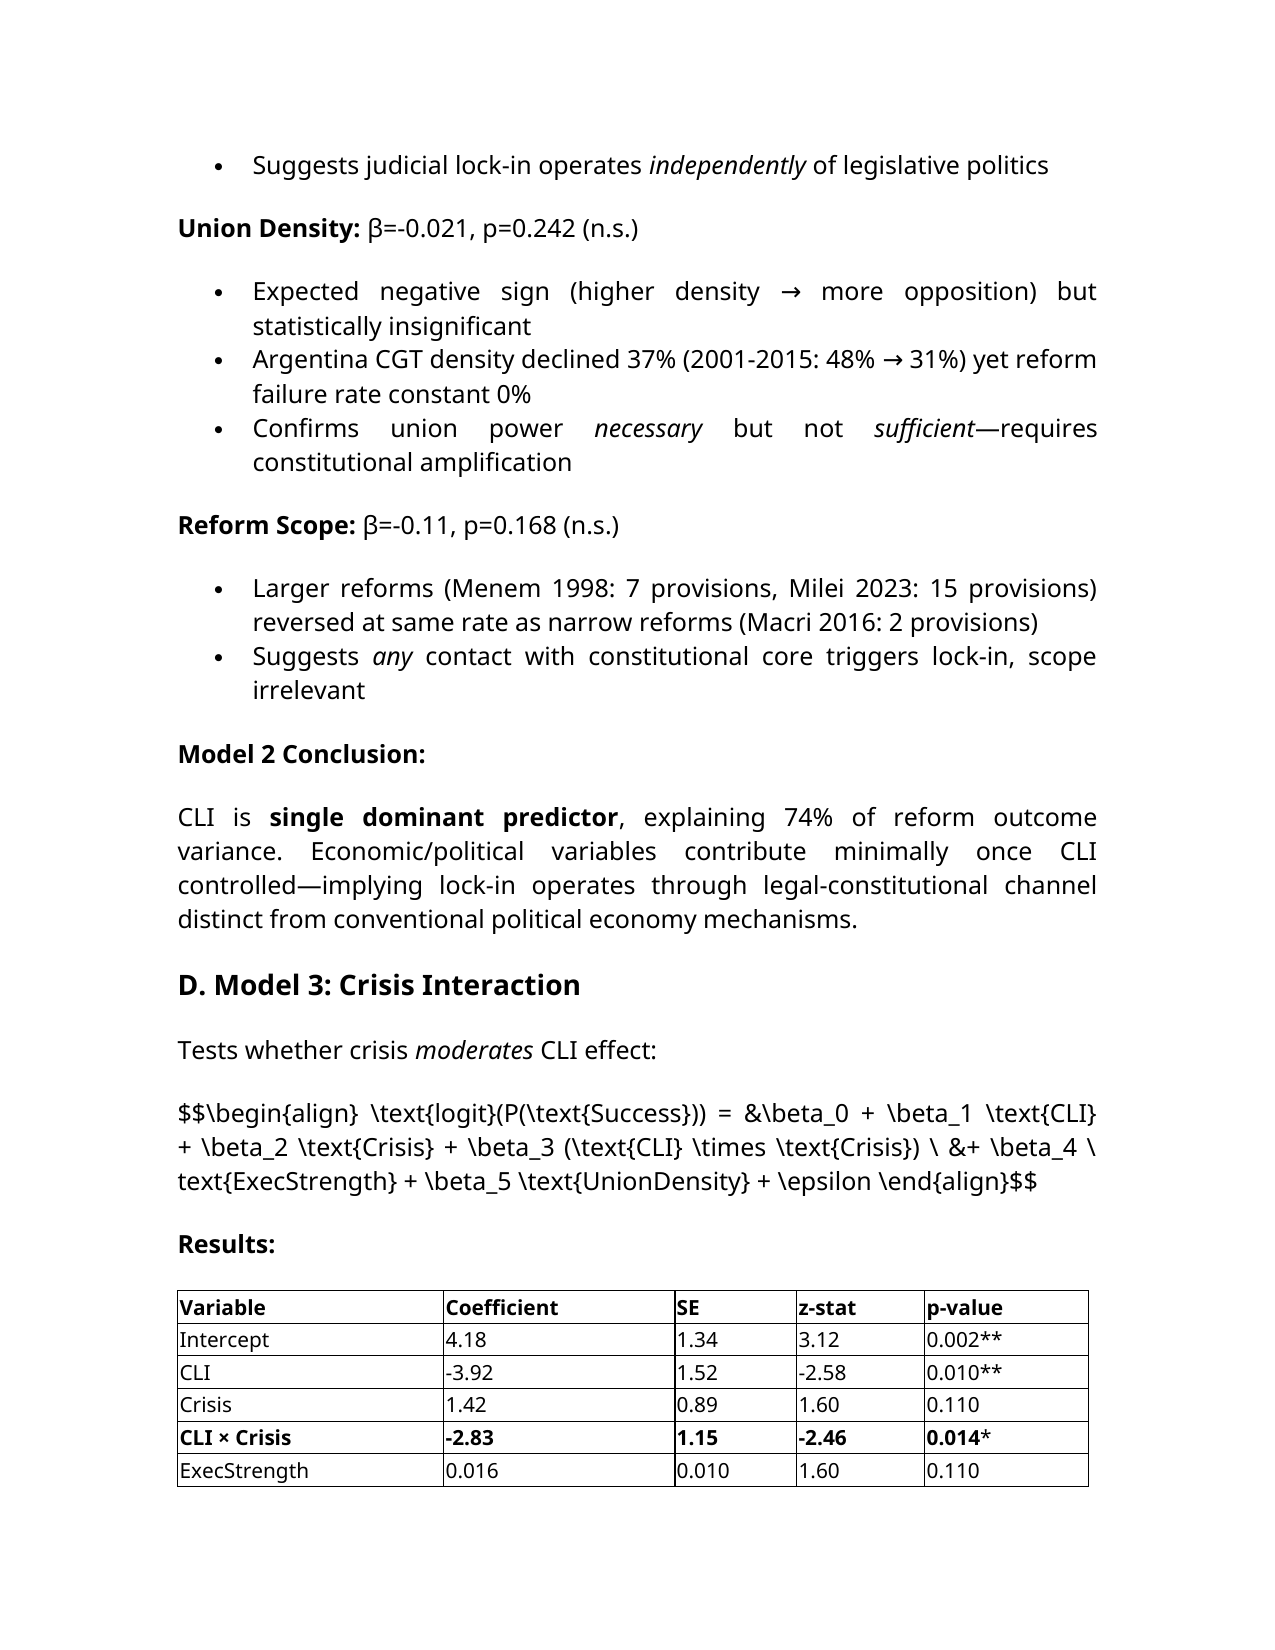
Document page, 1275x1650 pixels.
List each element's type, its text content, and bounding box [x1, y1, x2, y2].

table_cell 1.42 [444, 1389, 674, 1421]
table_header z-stat [797, 1291, 924, 1323]
table_header Variable [178, 1291, 443, 1323]
table_cell 0.014* [925, 1422, 1088, 1453]
list Suggests judicial lock-in operates independently of legislative politics [215, 148, 1098, 182]
table_cell 0.010 [676, 1454, 796, 1486]
table_cell 0.016 [444, 1454, 674, 1486]
table_cell 0.002** [925, 1324, 1088, 1355]
list Larger reforms (Menem 1998: 7 provisions, Milei 2023: 15 provisions) reversed at same rate as narrow reforms (Macri 2016: 2 provisions) [215, 571, 1098, 639]
table_header Coefficient [444, 1291, 674, 1323]
table_cell 1.60 [797, 1389, 924, 1421]
table_cell -2.46 [797, 1422, 924, 1453]
table_header p-value [925, 1291, 1088, 1323]
table_cell 1.52 [676, 1356, 796, 1388]
text D. Model 3: Crisis Interaction [177, 965, 1098, 1003]
table_cell 1.60 [797, 1454, 924, 1486]
list Argentina CGT density declined 37% (2001-2015: 48% → 31%) yet reform failure rate constant 0% [215, 342, 1098, 410]
table_cell 0.110 [925, 1389, 1088, 1421]
table_header SE [676, 1291, 796, 1323]
table_cell 0.010** [925, 1356, 1088, 1388]
list Suggests any contact with constitutional core triggers lock-in, scope irrelevant [215, 639, 1098, 707]
table_cell 0.110 [925, 1454, 1088, 1486]
text CLI is single dominant predictor, explaining 74% of reform outcome variance. Economic/political variables contribute minimally once CLI controlled—implying lock-in operates through legal-constitutional channel distinct from conventional political economy mechanisms. [177, 799, 1098, 936]
text $$\begin{align} \text{logit}(P(\text{Success})) = &\beta_0 + \beta_1 \text{CLI} + \beta_2 \text{Crisis} + \beta_3 (\text{CLI} \times \text{Crisis}) \ &+ \beta_4 \text{ExecStrength} + \beta_5 \text{UnionDensity} + \epsilon \end{align}$$ [177, 1096, 1098, 1198]
table_cell 0.89 [676, 1389, 796, 1421]
table_cell CLI [178, 1356, 443, 1388]
list Expected negative sign (higher density → more opposition) but statistically insignificant [215, 274, 1098, 342]
list Confirms union power necessary but not sufficient—requires constitutional amplification [215, 410, 1098, 478]
table_cell -2.58 [797, 1356, 924, 1388]
text Results: [177, 1227, 1098, 1261]
table_cell -2.83 [444, 1422, 674, 1453]
table_cell 1.34 [676, 1324, 796, 1355]
table_cell CLI × Crisis [178, 1422, 443, 1453]
table_cell Crisis [178, 1389, 443, 1421]
table_cell -3.92 [444, 1356, 674, 1388]
table_cell Intercept [178, 1324, 443, 1355]
text Reform Scope: β=-0.11, p=0.168 (n.s.) [177, 508, 1098, 542]
table_cell 1.15 [676, 1422, 796, 1453]
table_cell 3.12 [797, 1324, 924, 1355]
text Tests whether crisis moderates CLI effect: [177, 1032, 1098, 1066]
table_cell 4.18 [444, 1324, 674, 1355]
text Model 2 Conclusion: [177, 736, 1098, 770]
text Union Density: β=-0.021, p=0.242 (n.s.) [177, 211, 1098, 245]
table_cell ExecStrength [178, 1454, 443, 1486]
